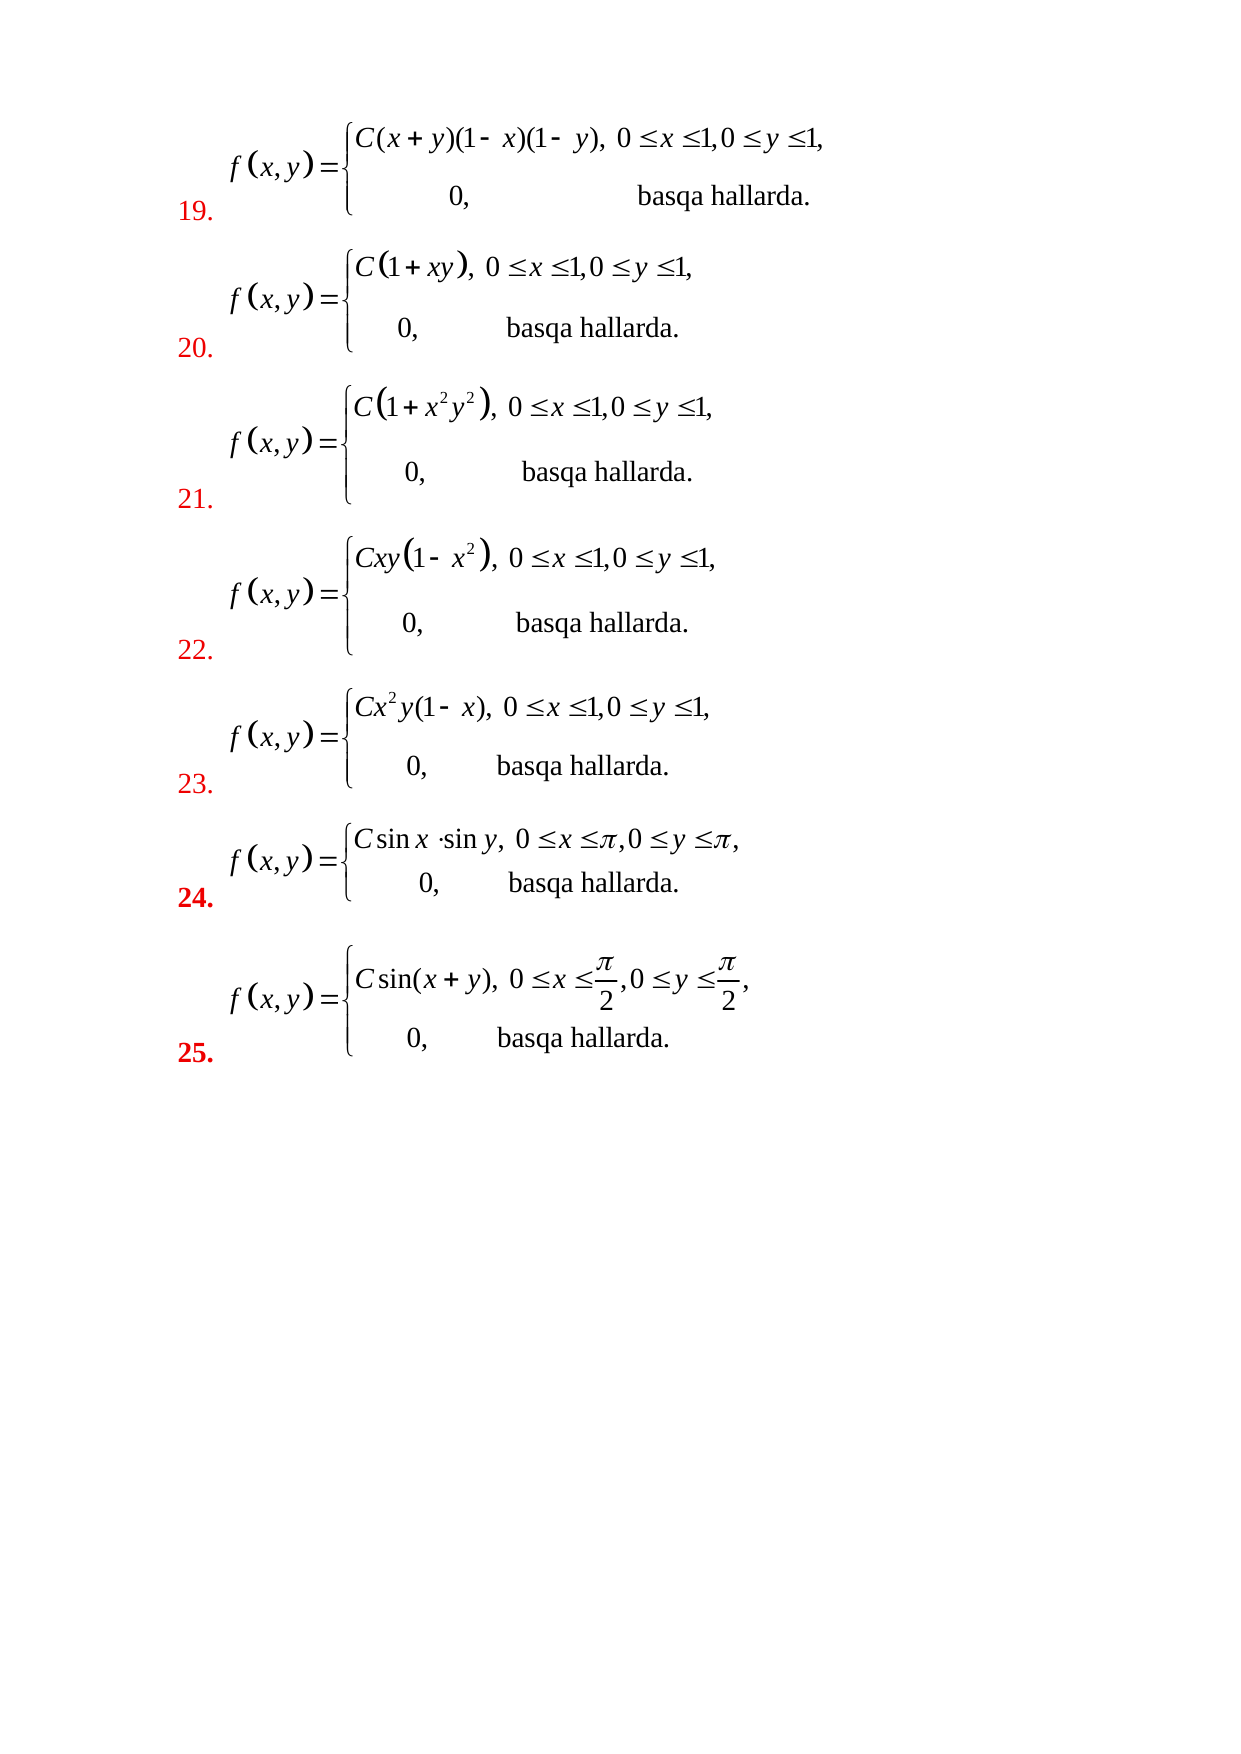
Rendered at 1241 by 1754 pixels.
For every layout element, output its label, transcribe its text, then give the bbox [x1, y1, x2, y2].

text 23. [177, 683, 1152, 800]
text 22. [177, 532, 1152, 666]
text 21. [177, 382, 1152, 515]
text 25. [177, 940, 1152, 1068]
text 20. [177, 244, 1152, 364]
text 19. [177, 118, 1152, 226]
text 24. [177, 818, 1152, 914]
